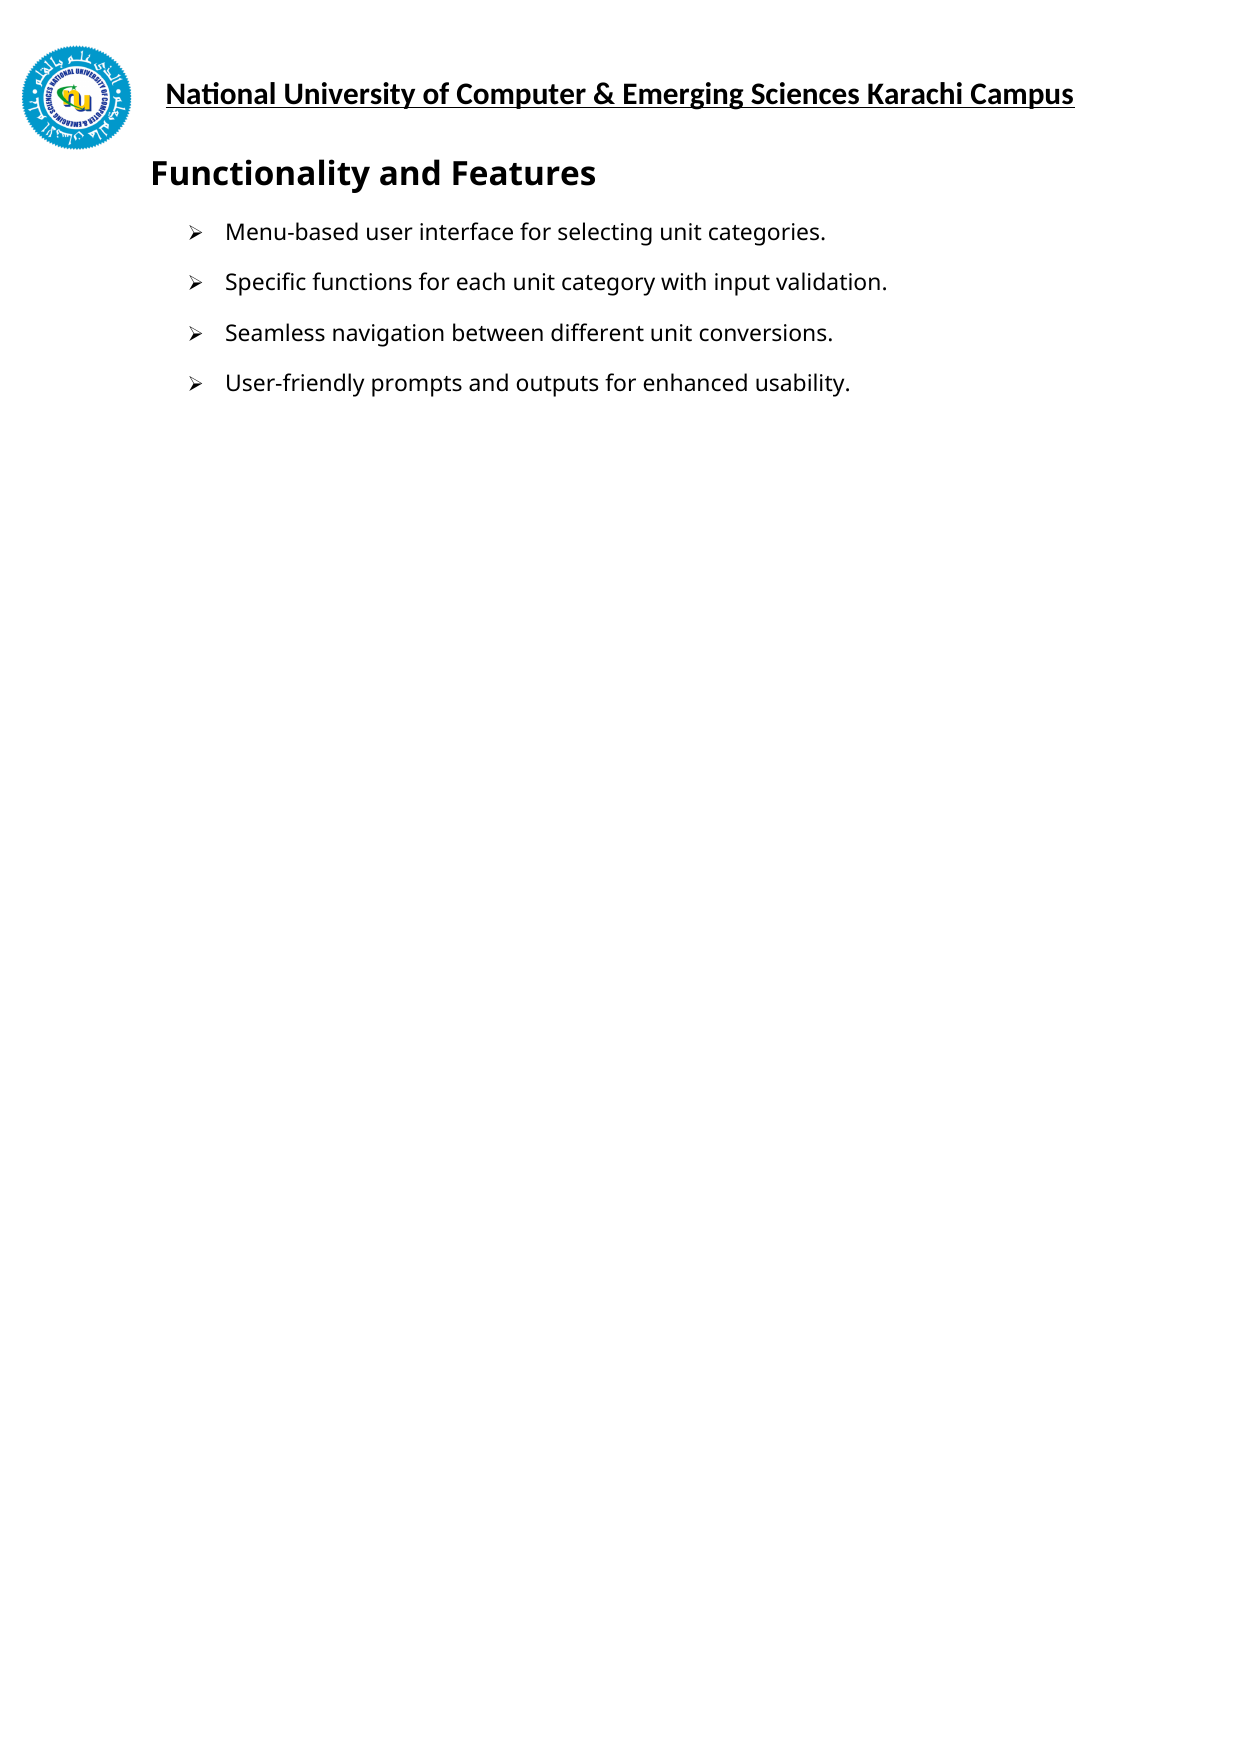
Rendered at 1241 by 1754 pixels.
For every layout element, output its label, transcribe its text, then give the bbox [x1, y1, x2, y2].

list Menu-based user interface for selecting unit categories. [187, 216, 1090, 247]
list User-friendly prompts and outputs for enhanced usability. [187, 367, 1090, 398]
picture [78, 45, 132, 94]
picture [44, 67, 109, 129]
picture [21, 101, 72, 150]
picture [78, 101, 132, 150]
list Specific functions for each unit category with input validation. [187, 266, 1090, 297]
picture [21, 45, 75, 95]
picture [69, 57, 82, 63]
list Seamless navigation between different unit conversions. [187, 316, 1090, 348]
text Functionality and Features [150, 150, 1090, 195]
